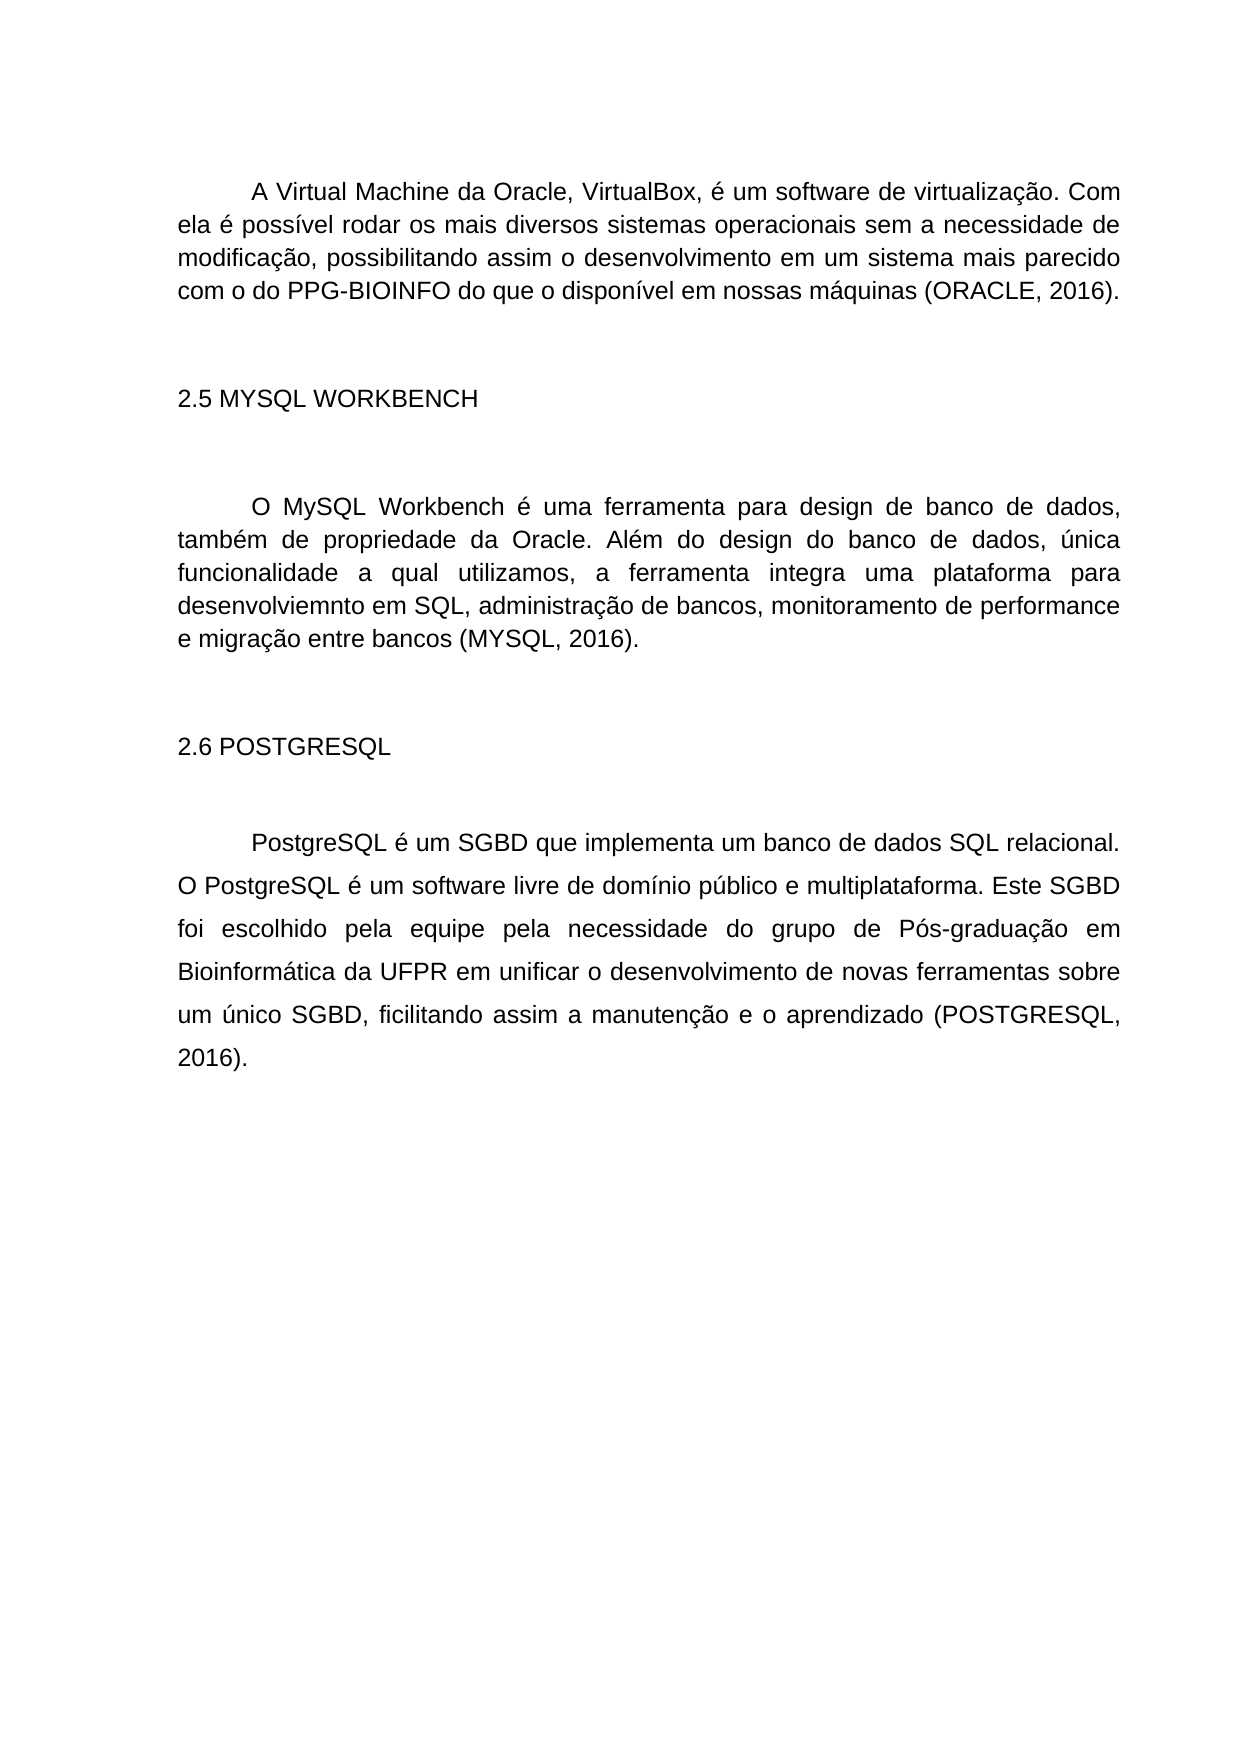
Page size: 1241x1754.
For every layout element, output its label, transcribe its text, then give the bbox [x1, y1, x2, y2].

text O MySQL Workbench é uma ferramenta para design de banco de dados, também de propriedade da Oracle. Além do design do banco de dados, única funcionalidade a qual utilizamos, a ferramenta integra uma plataforma para desenvolviemnto em SQL, administração de bancos, monitoramento de performance e migração entre bancos (MYSQL, 2016). [177, 492, 1122, 652]
text PostgreSQL é um SGBD que implementa um banco de dados SQL relacional. O PostgreSQL é um software livre de domínio público e multiplataforma. Este SGBD foi escolhido pela equipe pela necessidade do grupo de Pós-graduação em Bioinformática da UFPR em unificar o desenvolvimento de novas ferramentas sobre um único SGBD, ficilitando assim a manutenção e o aprendizado (POSTGRESQL, 2016). [177, 828, 1122, 1072]
text 2.5 MYSQL WORKBENCH [177, 384, 1122, 413]
subtitle 2.6 POSTGRESQL [177, 731, 1122, 760]
text A Virtual Machine da Oracle, VirtualBox, é um software de virtualização. Com ela é possível rodar os mais diversos sistemas operacionais sem a necessidade de modificação, possibilitando assim o desenvolvimento em um sistema mais parecido com o do PPG-BIOINFO do que o disponível em nossas máquinas (ORACLE, 2016). [177, 177, 1122, 305]
